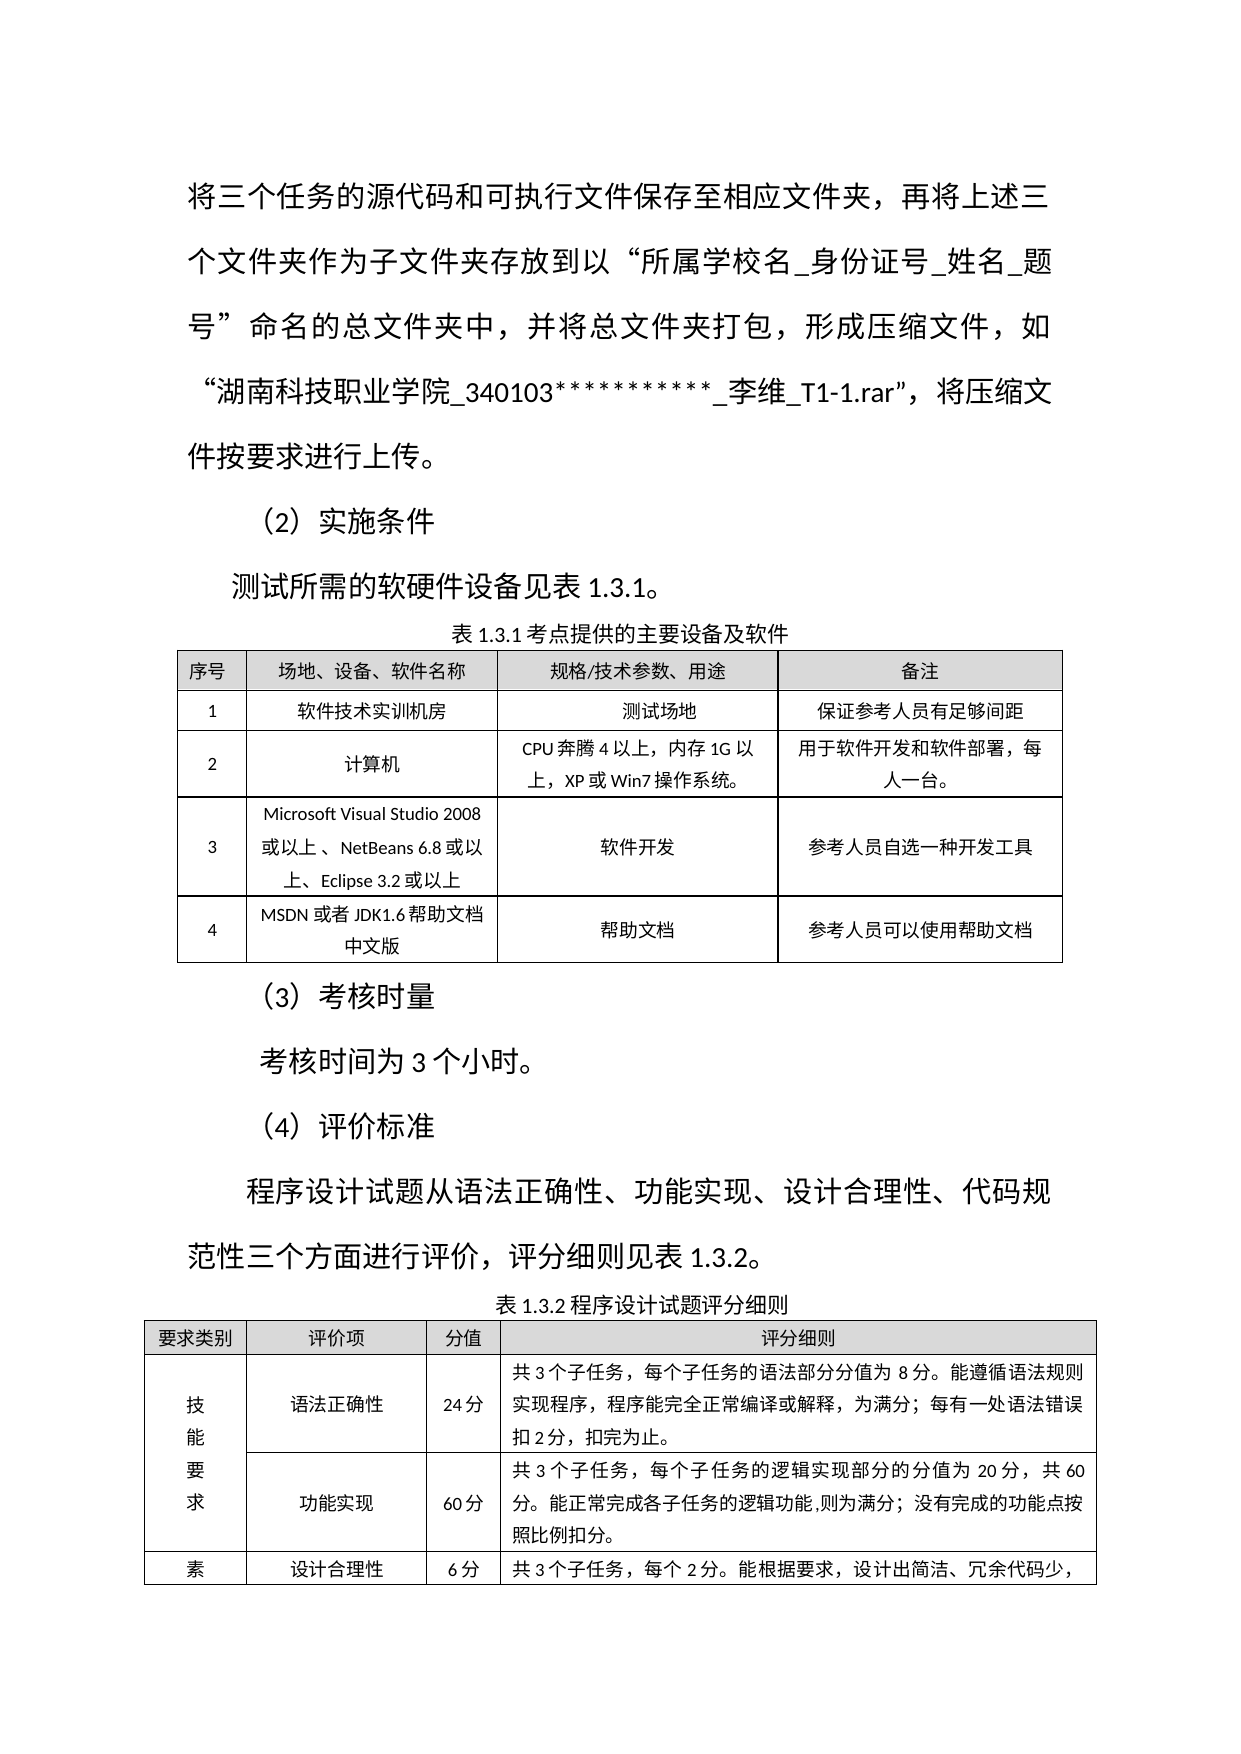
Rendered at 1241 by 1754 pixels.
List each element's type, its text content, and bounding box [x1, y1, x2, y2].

text （3）考核时量 [187, 963, 1053, 1028]
table_cell 参考人员可以使用帮助文档 [779, 897, 1062, 962]
table_cell 功能实现 [247, 1453, 426, 1551]
table_cell 3 [178, 798, 246, 895]
table_header 评价项 [247, 1321, 426, 1354]
table_cell 2 [178, 731, 246, 796]
table_cell 计算机 [247, 731, 497, 796]
table_cell 24分 [427, 1355, 500, 1452]
text 测试所需的软硬件设备见表1.3.1。 [231, 552, 1053, 617]
table_cell 保证参考人员有足够间距 [779, 691, 1062, 729]
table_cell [501, 1552, 1096, 1584]
text 程序设计试题从语法正确性、功能实现、设计合理性、代码规范性三个方面进行评价，评分细则见表1.3.2。 [187, 1158, 1053, 1288]
table_cell 参考人员自选一种开发工具 [779, 798, 1062, 895]
table_cell 4 [178, 897, 246, 962]
table_cell 用于软件开发和软件部署，每人一台。 [779, 731, 1062, 796]
table_cell 共3个子任务，每个子任务的逻辑实现部分的分值为20分，共60分。能正常完成各子任务的逻辑功能,则为满分；没有完成的功能点按照比例扣分。 [501, 1453, 1096, 1551]
table_cell 技 能 要 求 [145, 1355, 246, 1551]
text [187, 162, 1053, 487]
table_header 规格/技术参数、用途 [498, 651, 777, 689]
text （2）实施条件 [187, 487, 1053, 552]
text 表1.3.2 程序设计试题评分细则 [231, 1288, 1053, 1320]
table_cell 共3个子任务，每个子任务的语法部分分值为8分。能遵循语法规则实现程序，程序能完全正常编译或解释，为满分；每有一处语法错误扣2分，扣完为止。 [501, 1355, 1096, 1452]
table_header 分值 [427, 1321, 500, 1354]
table_cell 软件开发 [498, 798, 777, 895]
table_cell CPU奔腾4以上，内存1G以上，XP或Win7操作系统。 [498, 731, 777, 796]
table_header 备注 [779, 651, 1062, 689]
table_cell 60分 [427, 1453, 500, 1551]
text 考核时间为3个小时。 [187, 1028, 1053, 1093]
table_cell 语法正确性 [247, 1355, 426, 1452]
table_header 评分细则 [501, 1321, 1096, 1354]
table_cell 帮助文档 [498, 897, 777, 962]
table_cell 6分 [427, 1552, 500, 1584]
table_cell 设计合理性 [247, 1552, 426, 1584]
table_cell 素 养 要 求 [145, 1552, 246, 1584]
text 表1.3.1 考点提供的主要设备及软件 [187, 617, 1053, 649]
table_cell 1 [178, 691, 246, 729]
table_header 序号 [178, 651, 246, 689]
text （4）评价标准 [187, 1093, 1053, 1158]
table_cell 软件技术实训机房 [247, 691, 497, 729]
table_cell 测试场地 [498, 691, 777, 729]
table_cell Microsoft Visual Studio 2008或以上 、NetBeans 6.8或以上、Eclipse 3.2或以上 [247, 798, 497, 895]
table_cell MSDN 或者JDK1.6帮助文档中文版 [247, 897, 497, 962]
table_header 要求类别 [145, 1321, 246, 1354]
table_header 场地、设备、软件名称 [247, 651, 497, 689]
